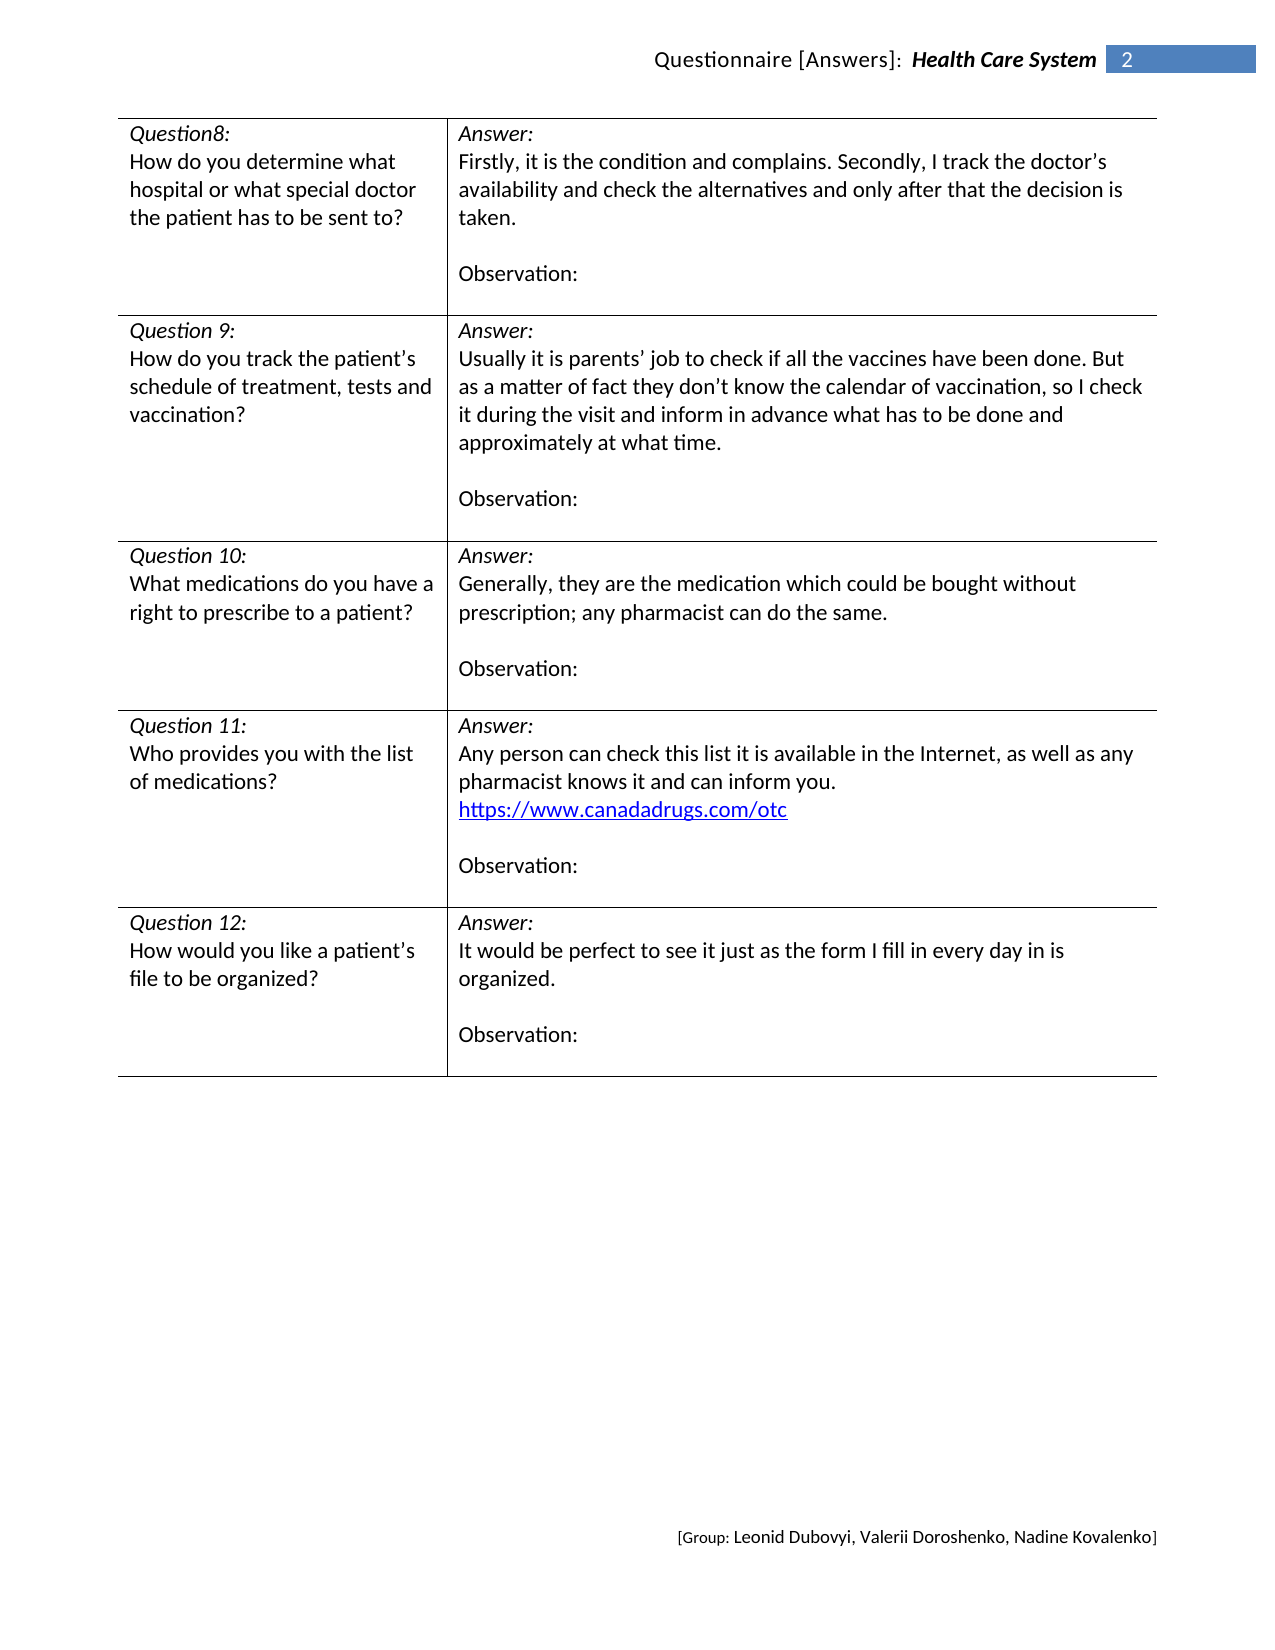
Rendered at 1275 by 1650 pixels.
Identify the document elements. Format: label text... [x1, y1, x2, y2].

table_cell Answer: Firstly, it is the condition and complains. Secondly, I track the doctor’s availability and check the alternatives and only after that the decision is taken. Observation: [448, 119, 1157, 315]
table_cell Question 11: Who provides you with the list of medications? [118, 711, 447, 907]
table_cell Question8: How do you determine what hospital or what special doctor the patient has to be sent to? [118, 119, 447, 315]
table_cell Question 12: How would you like a patient’s file to be organized? [118, 908, 447, 1076]
table_cell Answer: Generally, they are the medication which could be bought without prescription; any pharmacist can do the same. Observation: [448, 542, 1157, 710]
table_cell Answer: It would be perfect to see it just as the form I fill in every day in is organized. Observation: [448, 908, 1157, 1076]
table_cell Answer: Any person can check this list it is available in the Internet, as well as any pharmacist knows it and can inform you. https://www.canadadrugs.com/otc Observation: [448, 711, 1157, 907]
table_cell Question 10: What medications do you have a right to prescribe to a patient? [118, 542, 447, 710]
table_cell Question 9: How do you track the patient’s schedule of treatment, tests and vaccination? [118, 316, 447, 541]
table_cell Answer: Usually it is parents’ job to check if all the vaccines have been done. But as a matter of fact they don’t know the calendar of vaccination, so I check it during the visit and inform in advance what has to be done and approximately at what time. Observation: [448, 316, 1157, 541]
